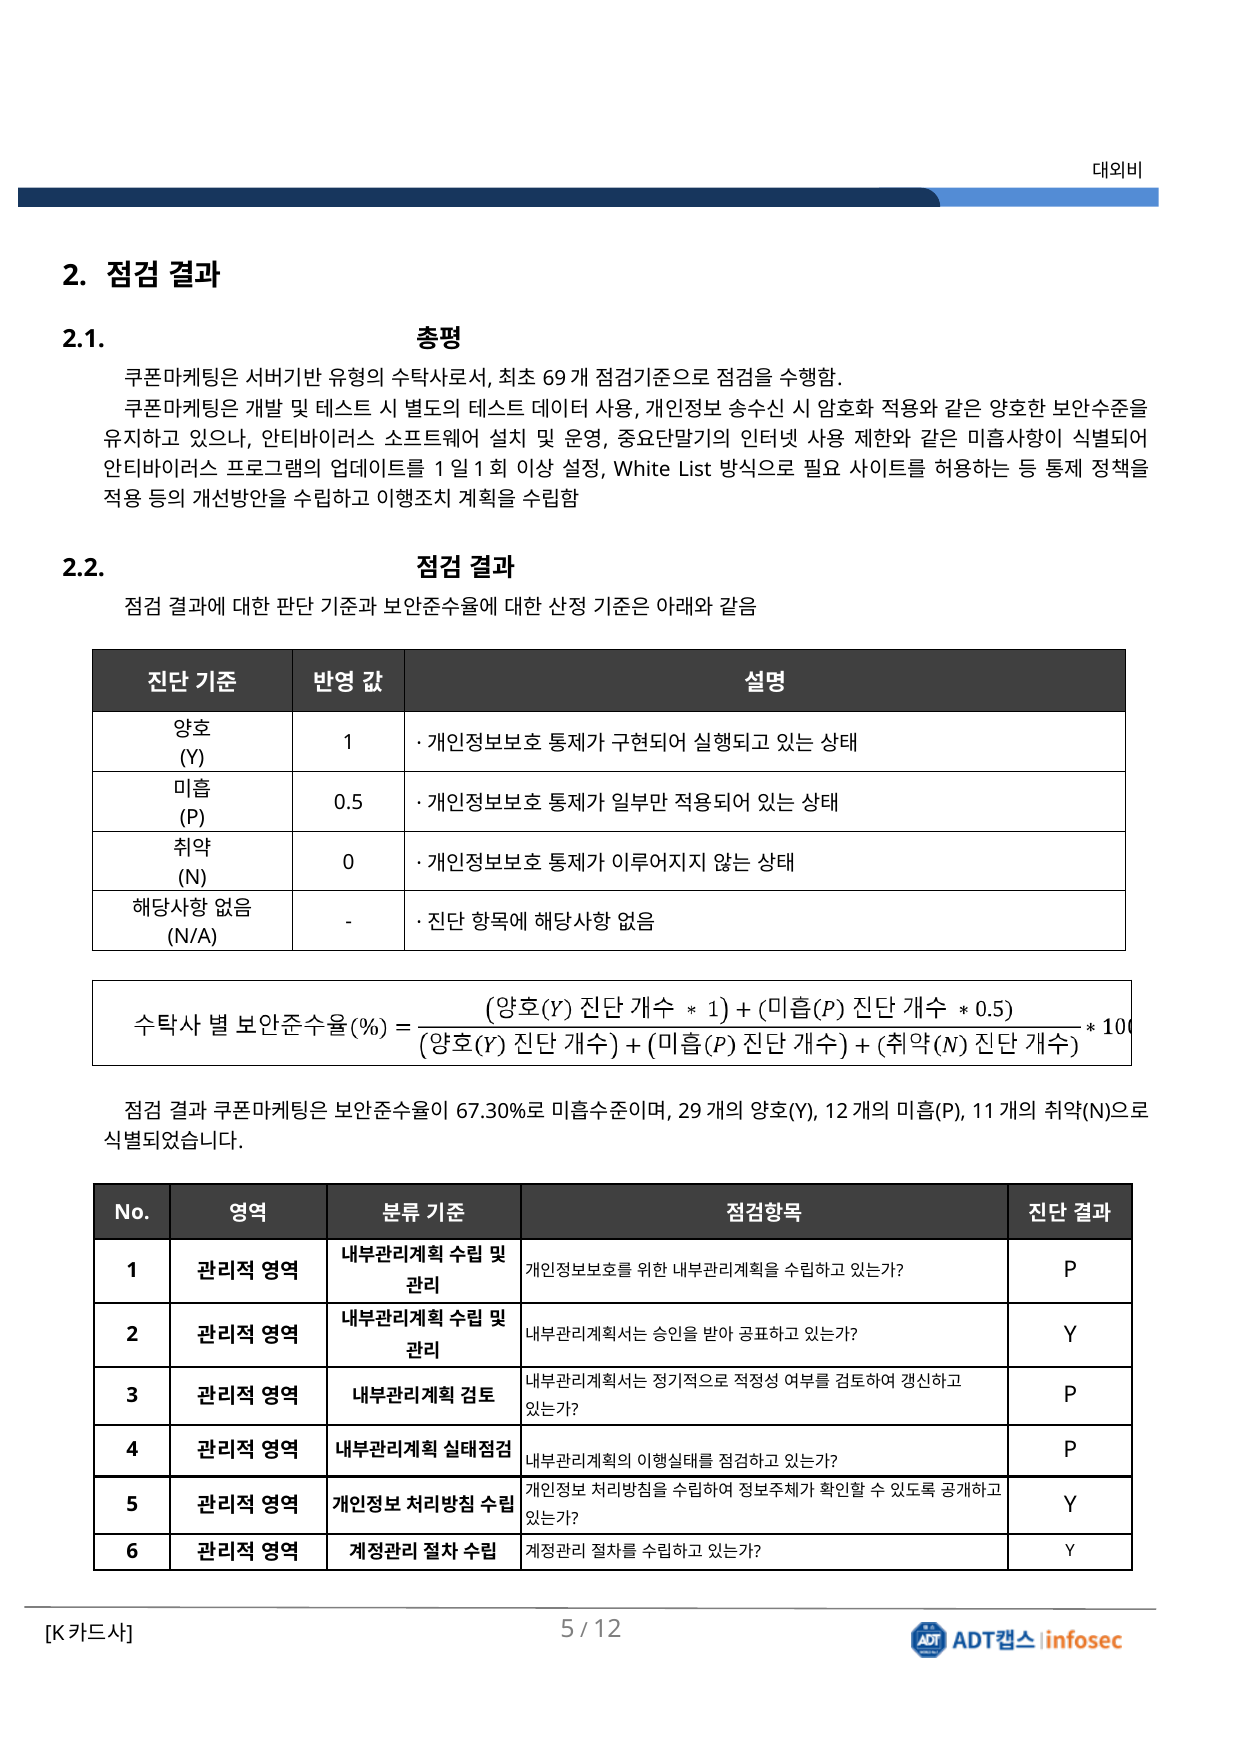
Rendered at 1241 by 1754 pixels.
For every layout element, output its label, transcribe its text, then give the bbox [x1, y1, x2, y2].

picture [104, 987, 1132, 1059]
table_cell · 개인정보보호 통제가 구현되어 실행되고 있는 상태 [405, 712, 1125, 771]
table_cell 5 [95, 1478, 169, 1533]
table_cell 취약 (N) [93, 832, 292, 890]
table_cell 내부관리계획 수립 및 관리 [328, 1240, 520, 1302]
table_cell 0 [293, 832, 404, 890]
table_header 반영 값 [293, 650, 404, 711]
table_cell 내부관리계획의 이행실태를 점검하고 있는가? [522, 1426, 1007, 1475]
table_cell 개인정보 처리방침 수립 [328, 1478, 520, 1533]
picture [911, 1622, 1122, 1658]
table_cell · 개인정보보호 통제가 이루어지지 않는 상태 [405, 832, 1125, 890]
table_cell 양호 (Y) [93, 712, 292, 771]
table_cell 계정관리 절차 수립 [328, 1535, 520, 1569]
table_cell 관리적 영역 [171, 1240, 326, 1302]
table_header 진단 기준 [93, 650, 292, 711]
table_header 분류 기준 [328, 1185, 520, 1238]
list 점검 결과 [62, 548, 1149, 584]
table_cell · 개인정보보호 통제가 일부만 적용되어 있는 상태 [405, 772, 1125, 831]
table_cell 4 [95, 1426, 169, 1475]
table_cell · 진단 항목에 해당사항 없음 [405, 891, 1125, 950]
table_cell 1 [293, 712, 404, 771]
list 점검 결과 [62, 252, 1149, 294]
table_cell 내부관리계획서는 정기적으로 적정성 여부를 검토하여 갱신하고 있는가? [522, 1368, 1007, 1423]
table_header 영역 [171, 1185, 326, 1238]
table_cell 개인정보보호를 위한 내부관리계획을 수립하고 있는가? [522, 1240, 1007, 1302]
table_cell 해당사항 없음 (N/A) [93, 891, 292, 950]
table_cell 개인정보 처리방침을 수립하여 정보주체가 확인할 수 있도록 공개하고 있는가? [522, 1478, 1007, 1533]
table_cell - [293, 891, 404, 950]
table_cell 2 [95, 1304, 169, 1366]
table_cell Y [1009, 1478, 1131, 1533]
text 쿠폰마케팅은 서버기반 유형의 수탁사로서, 최초 69개 점검기준으로 점검을 수행함. [104, 361, 1149, 392]
table_cell P [1009, 1368, 1131, 1423]
table_cell 관리적 영역 [171, 1478, 326, 1533]
table_cell 1 [95, 1240, 169, 1302]
table_header [93, 981, 1131, 1065]
table_cell 계정관리 절차를 수립하고 있는가? [522, 1535, 1007, 1569]
text 점검 결과에 대한 판단 기준과 보안준수율에 대한 산정 기준은 아래와 같음 [104, 590, 1149, 620]
table_cell 관리적 영역 [171, 1304, 326, 1366]
list 총평 [62, 319, 1149, 355]
table_header 점검항목 [522, 1185, 1007, 1238]
text 점검 결과 쿠폰마케팅은 보안준수율이 67.30%로 미흡수준이며, 29개의 양호(Y), 12개의 미흡(P), 11개의 취약(N)으로 식별되었습니다. [104, 1094, 1149, 1155]
table_cell 3 [95, 1368, 169, 1423]
table_cell P [1009, 1426, 1131, 1475]
table_cell Y [1009, 1535, 1131, 1569]
table_cell 내부관리계획 검토 [328, 1368, 520, 1423]
table_cell 내부관리계획 실태점검 [328, 1426, 520, 1475]
table_cell 미흡 (P) [93, 772, 292, 831]
table_cell Y [1009, 1304, 1131, 1366]
table_cell 관리적 영역 [171, 1368, 326, 1423]
table_cell 내부관리계획 수립 및 관리 [328, 1304, 520, 1366]
text 쿠폰마케팅은 개발 및 테스트 시 별도의 테스트 데이터 사용, 개인정보 송수신 시 암호화 적용와 같은 양호한 보안수준을 유지하고 있으나, 안티바이러스 소프트웨어 설치 및 운영, 중요단말기의 인터넷 사용 제한와 같은 미흡사항이 식별되어 안티바이러스 프로그램의 업데이트를 1일1회 이상 설정, White List 방식으로 필요 사이트를 허용하는 등 통제 정책을 적용 등의 개선방안을 수립하고 이행조치 계획을 수립함 [104, 392, 1149, 513]
table_cell 0.5 [293, 772, 404, 831]
table_header No. [95, 1185, 169, 1238]
table_cell 내부관리계획서는 승인을 받아 공표하고 있는가? [522, 1304, 1007, 1366]
table_cell 관리적 영역 [171, 1426, 326, 1475]
table_header 설명 [405, 650, 1125, 711]
table_cell 관리적 영역 [171, 1535, 326, 1569]
table_header 진단 결과 [1009, 1185, 1131, 1238]
table_cell P [1009, 1240, 1131, 1302]
table_cell 6 [95, 1535, 169, 1569]
